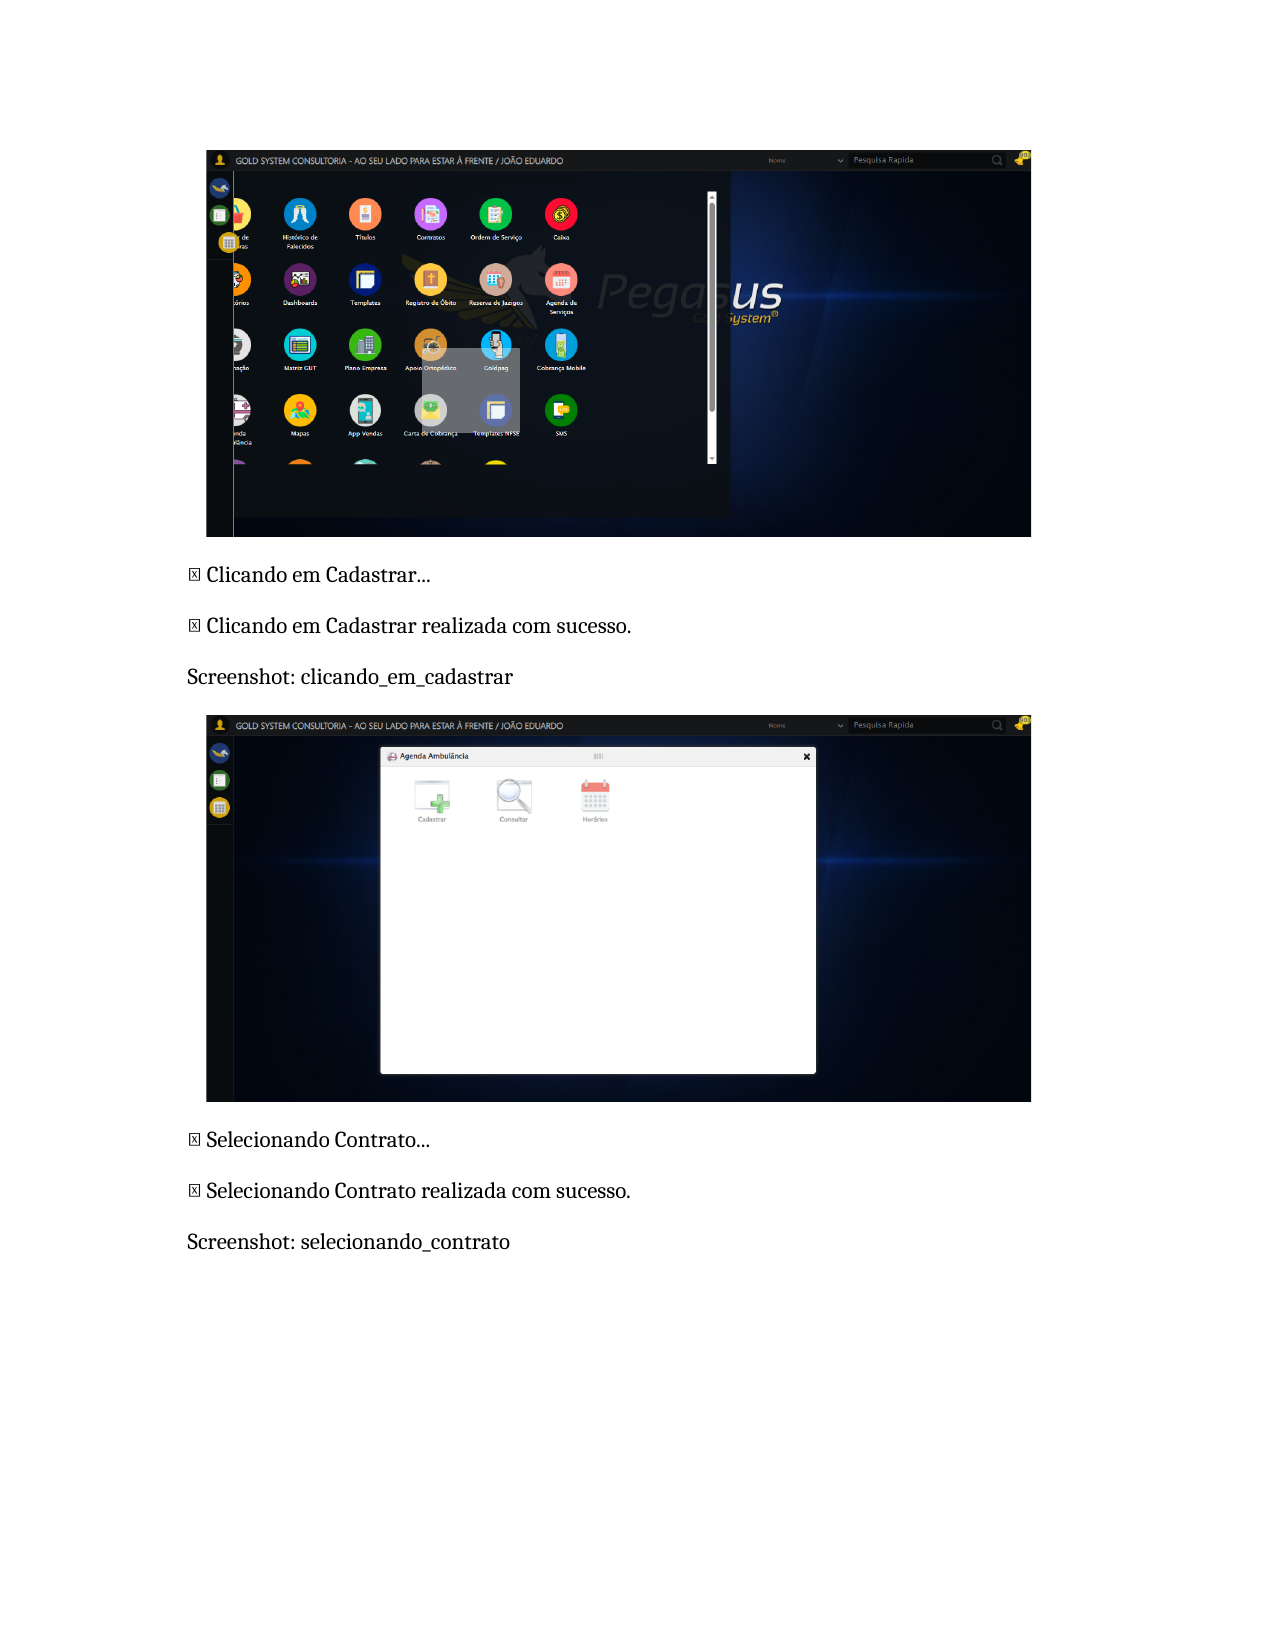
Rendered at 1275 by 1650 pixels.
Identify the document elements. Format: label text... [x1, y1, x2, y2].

picture [206, 150, 1032, 537]
text ✅ Selecionando Contrato realizada com sucesso. [187, 1178, 1087, 1204]
text Screenshot: clicando_em_cadastrar [187, 664, 1087, 690]
text ✅ Clicando em Cadastrar realizada com sucesso. [187, 613, 1087, 639]
text 🔄 Selecionando Contrato... [187, 1127, 1087, 1153]
text 🔄 Clicando em Cadastrar... [187, 562, 1087, 588]
text Screenshot: selecionando_contrato [187, 1229, 1087, 1255]
picture [206, 715, 1032, 1102]
